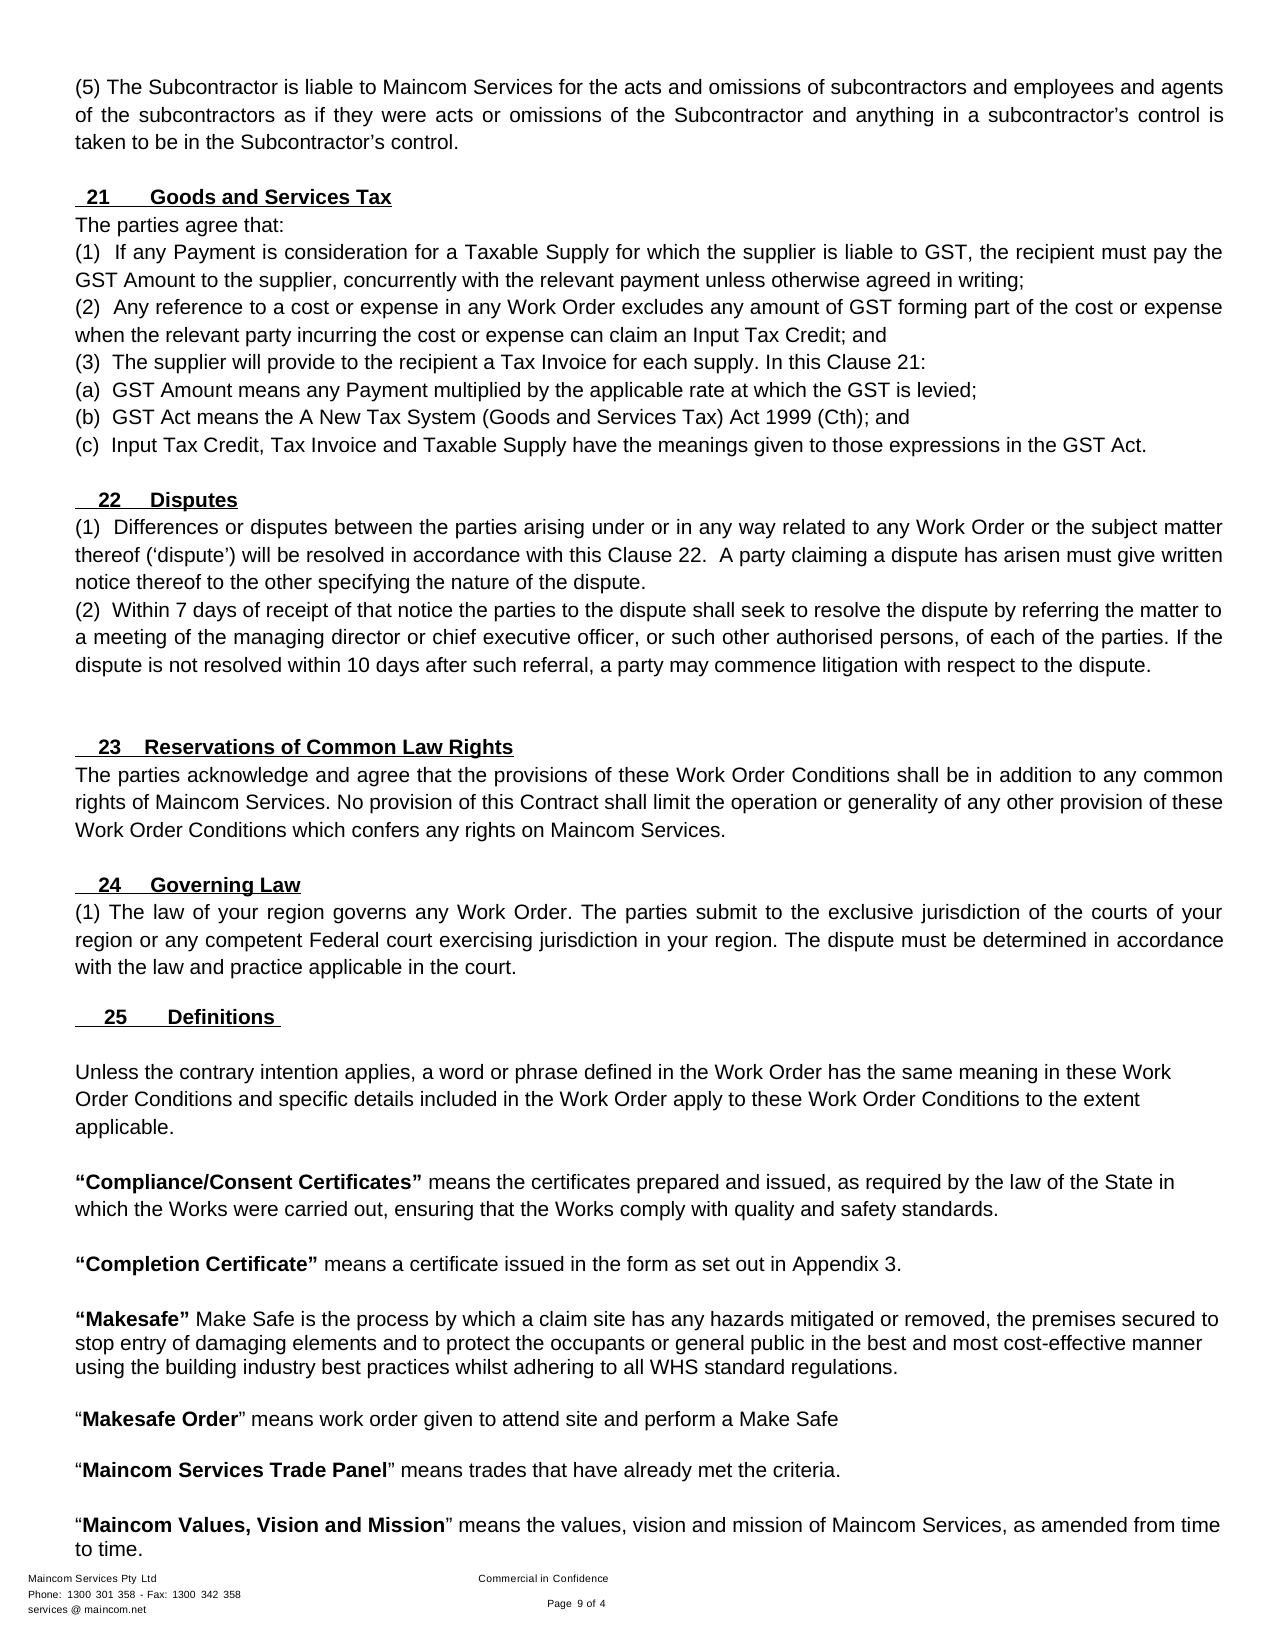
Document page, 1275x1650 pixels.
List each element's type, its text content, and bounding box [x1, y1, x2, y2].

text Unless the contrary intention applies, a word or phrase defined in the Work Order has the same meaning in these Work Order Conditions and specific details included in the Work Order apply to these Work Order Conditions to the extent applicable. [75, 1060, 1199, 1139]
text (1) If any Payment is consideration for a Taxable Supply for which the supplier is liable to GST, the recipient must pay the GST Amount to the supplier, concurrently with the relevant payment unless otherwise agreed in writing; [75, 240, 1226, 291]
text (2) Within 7 days of receipt of that notice the parties to the dispute shall seek to resolve the dispute by referring the matter to a meeting of the managing director or chief executive officer, or such other authorised persons, of each of the parties. If the dispute is not resolved within 10 days after such referral, a party may commence litigation with respect to the dispute. [75, 597, 1226, 676]
text 22 Disputes [75, 487, 1226, 511]
text “Maincom Values, Vision and Mission” means the values, vision and mission of Maincom Services, as amended from time to time. [75, 1513, 1226, 1561]
text (1) The law of your region governs any Work Order. The parties submit to the exclusive jurisdiction of the courts of your region or any competent Federal court exercising jurisdiction in your region. The dispute must be determined in accordance with the law and practice applicable in the court. [75, 900, 1226, 979]
text The parties acknowledge and agree that the provisions of these Work Order Conditions shall be in addition to any common rights of Maincom Services. No provision of this Contract shall limit the operation or generality of any other provision of these Work Order Conditions which confers any rights on Maincom Services. [75, 762, 1226, 841]
text “Completion Certificate” means a certificate issued in the form as set out in Appendix 3. [75, 1252, 1199, 1276]
text 25 Definitions [75, 1005, 1199, 1029]
text (a) GST Amount means any Payment multiplied by the applicable rate at which the GST is levied; [75, 377, 1226, 401]
text The parties agree that: [75, 212, 1226, 236]
text “Makesafe” Make Safe is the process by which a claim site has any hazards mitigated or removed, the premises secured to stop entry of damaging elements and to protect the occupants or general public in the best and most cost-effective manner using the building industry best practices whilst adhering to all WHS standard regulations. [75, 1307, 1226, 1379]
text (5) The Subcontractor is liable to Maincom Services for the acts and omissions of subcontractors and employees and agents of the subcontractors as if they were acts or omissions of the Subcontractor and anything in a subcontractor’s control is taken to be in the Subcontractor’s control. [75, 75, 1226, 154]
text 21 Goods and Services Tax [75, 185, 1226, 209]
text (b) GST Act means the A New Tax System (Goods and Services Tax) Act 1999 (Cth); and [75, 405, 1226, 429]
text “Maincom Services Trade Panel” means trades that have already met the criteria. [75, 1458, 1199, 1482]
text “Compliance/Consent Certificates” means the certificates prepared and issued, as required by the law of the State in which the Works were carried out, ensuring that the Works comply with quality and safety standards. [75, 1170, 1199, 1221]
text (1) Differences or disputes between the parties arising under or in any way related to any Work Order or the subject matter thereof (‘dispute’) will be resolved in accordance with this Clause 22. A party claiming a dispute has arisen must give written notice thereof to the other specifying the nature of the dispute. [75, 515, 1226, 594]
text (2) Any reference to a cost or expense in any Work Order excludes any amount of GST forming part of the cost or expense when the relevant party incurring the cost or expense can claim an Input Tax Credit; and [75, 295, 1226, 346]
text (c) Input Tax Credit, Tax Invoice and Taxable Supply have the meanings given to those expressions in the GST Act. [75, 432, 1226, 456]
text 24 Governing Law [75, 872, 1226, 896]
text (3) The supplier will provide to the recipient a Tax Invoice for each supply. In this Clause 21: [75, 350, 1226, 374]
text “Makesafe Order” means work order given to attend site and perform a Make Safe [75, 1407, 1226, 1431]
text 23 Reservations of Common Law Rights [75, 735, 1226, 759]
